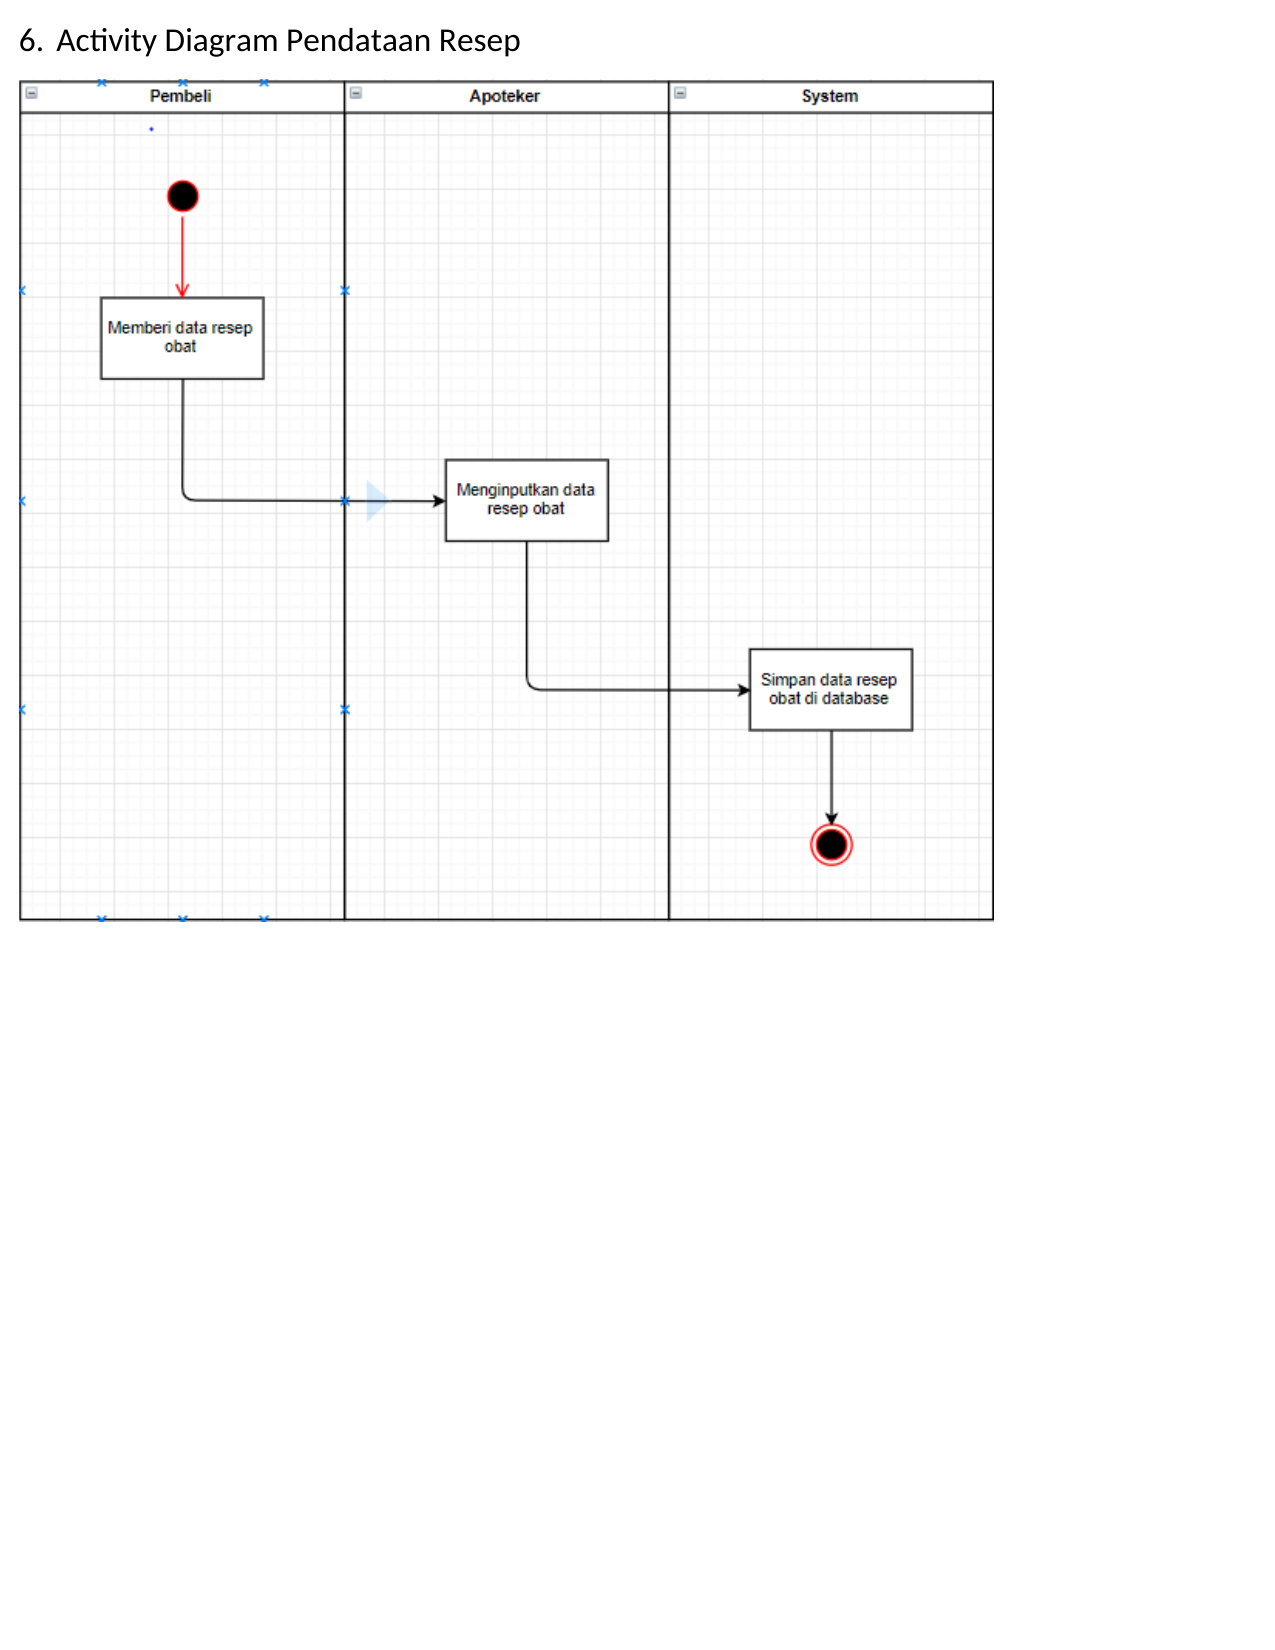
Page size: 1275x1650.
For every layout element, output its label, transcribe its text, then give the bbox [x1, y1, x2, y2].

picture [18, 79, 994, 922]
list Activity Diagram Pendataan Resep [19, 19, 1125, 59]
